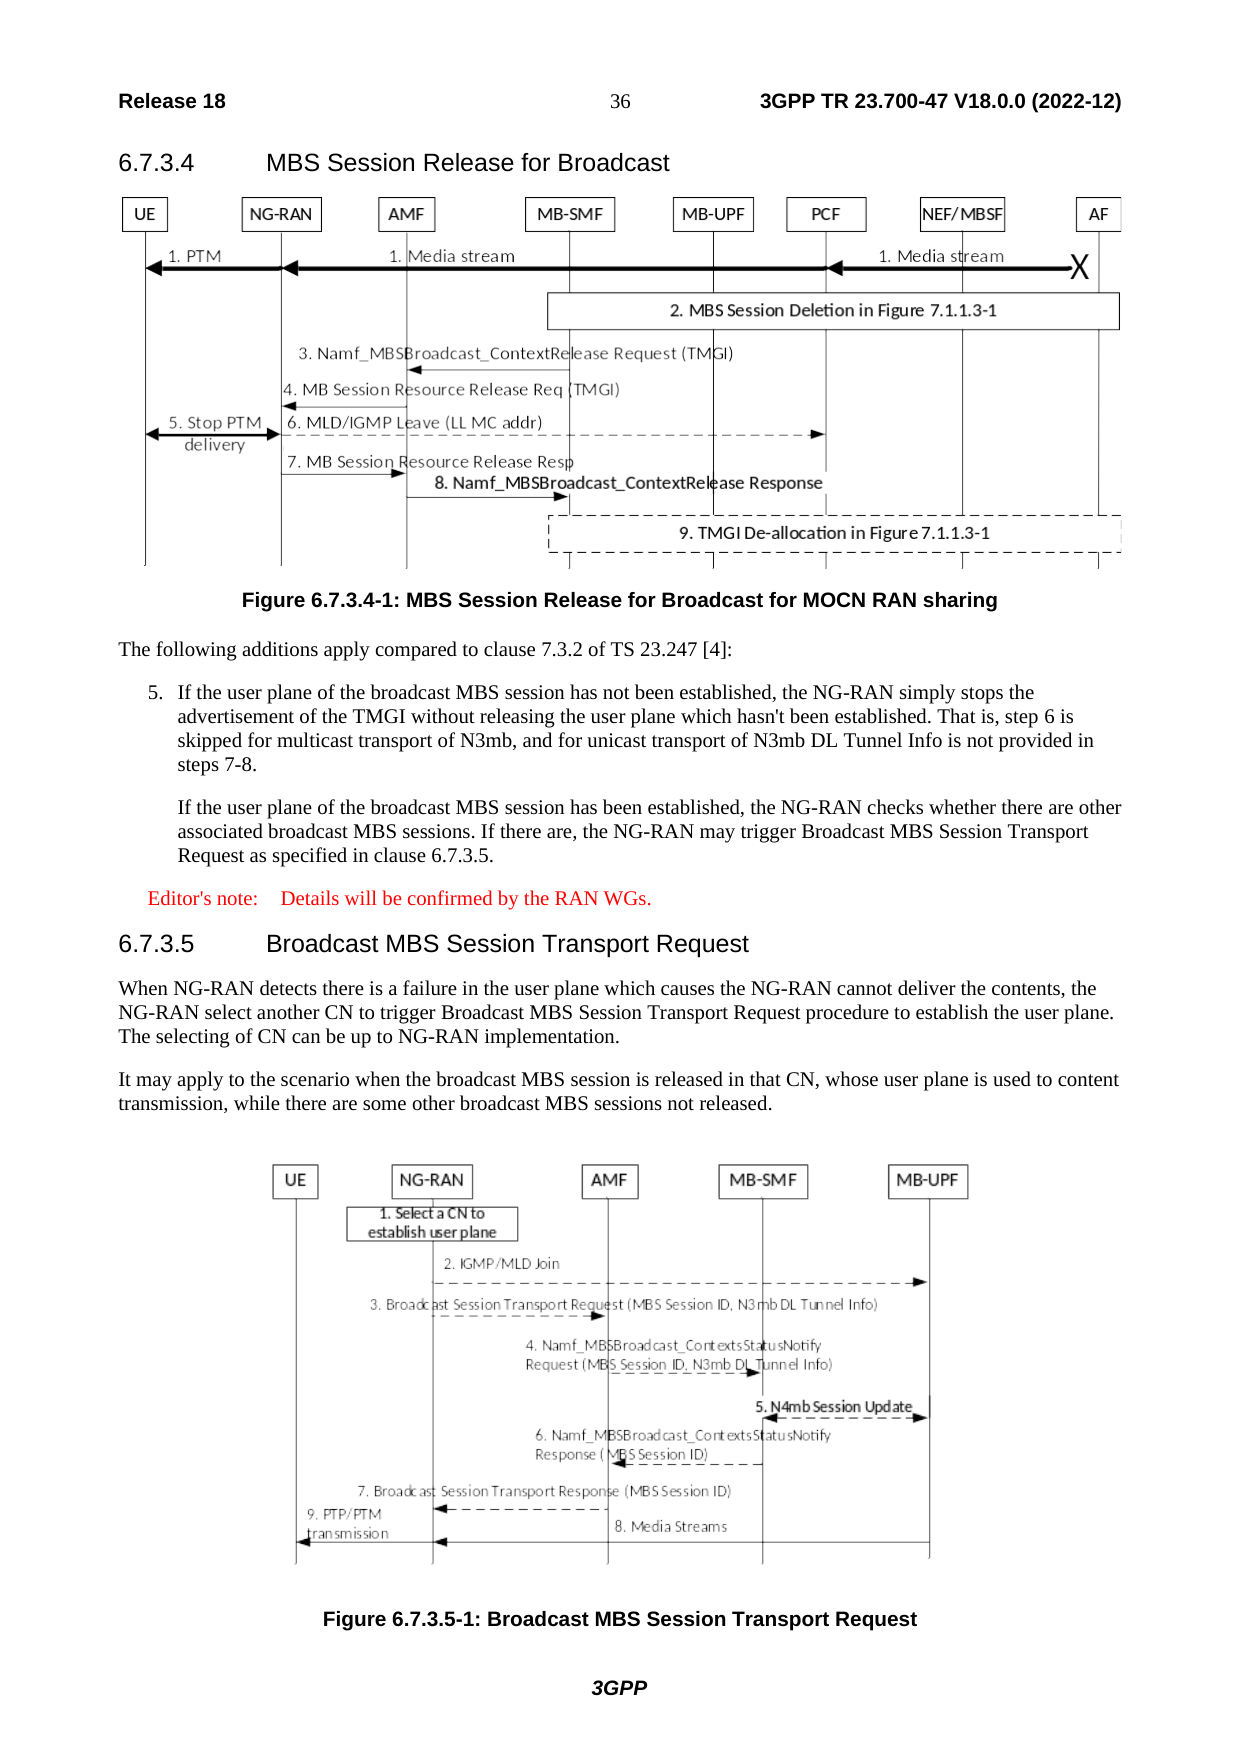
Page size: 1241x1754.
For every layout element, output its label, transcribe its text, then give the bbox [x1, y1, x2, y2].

text Editor's note: Details will be confirmed by the RAN WGs. [147, 886, 1122, 910]
text It may apply to the scenario when the broadcast MBS session is released in that CN, whose user plane is used to content transmission, while there are some other broadcast MBS sessions not released. [118, 1067, 1122, 1115]
text Figure 6.7.3.4-1: MBS Session Release for Broadcast for MOCN RAN sharing [118, 588, 1122, 612]
text Figure 6.7.3.5-1: Broadcast MBS Session Transport Request [118, 1606, 1122, 1630]
subtitle 6.7.3.4 MBS Session Release for Broadcast [118, 147, 1122, 176]
subtitle 6.7.3.5 Broadcast MBS Session Transport Request [118, 929, 1122, 957]
text 5. If the user plane of the broadcast MBS session has not been established, the NG-RAN simply stops the advertisement of the TMGI without releasing the user plane which hasn't been established. That is, step 6 is skipped for multicast transport of N3mb, and for unicast transport of N3mb DL Tunnel Info is not provided in steps 7-8. [148, 680, 1122, 776]
text If the user plane of the broadcast MBS session has been established, the NG-RAN checks whether there are other associated broadcast MBS sessions. If there are, the NG-RAN may trigger Broadcast MBS Session Transport Request as specified in clause 6.7.3.5. [148, 795, 1122, 867]
text When NG-RAN detects there is a failure in the user plane which causes the NG-RAN cannot deliver the contents, the NG-RAN select another CN to trigger Broadcast MBS Session Transport Request procedure to establish the user plane. The selecting of CN can be up to NG-RAN implementation. [118, 976, 1122, 1048]
text The following additions apply compared to clause 7.3.2 of TS 23.247 [4]: [118, 637, 1122, 661]
